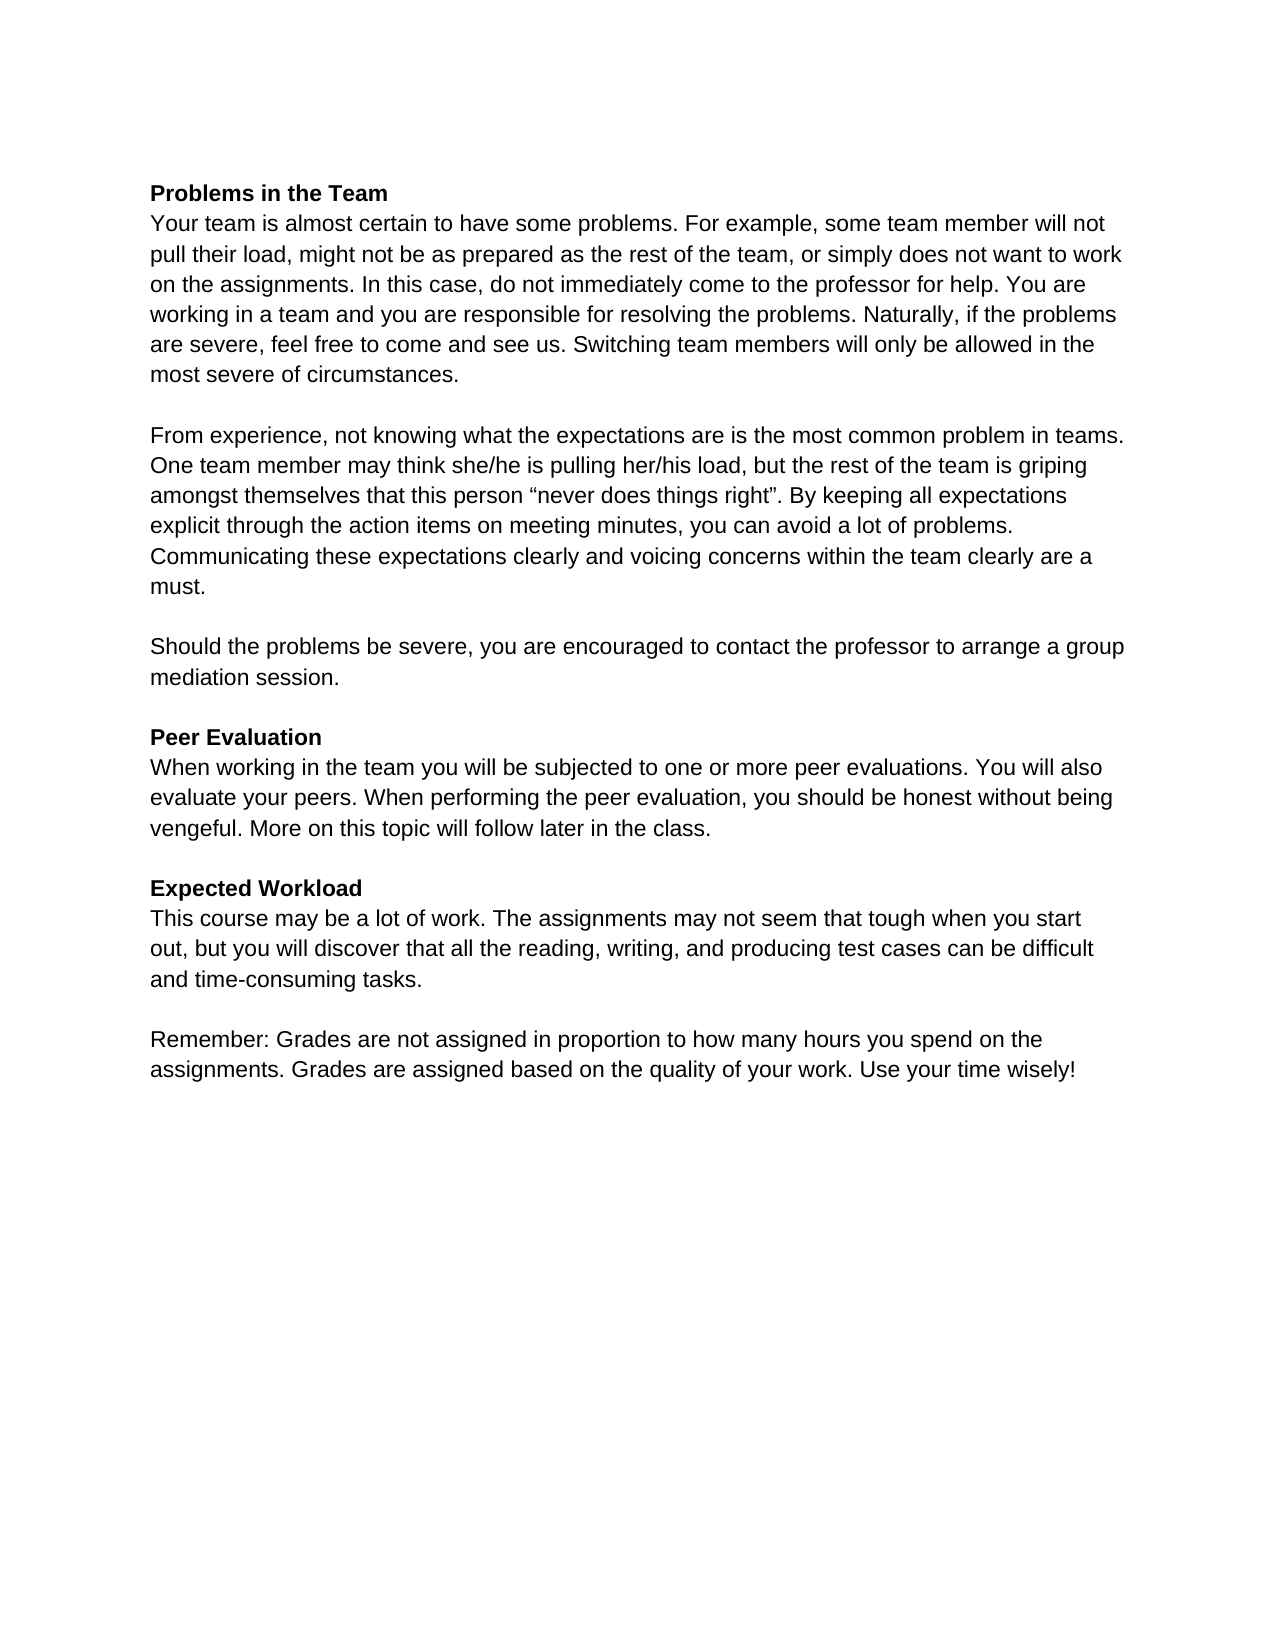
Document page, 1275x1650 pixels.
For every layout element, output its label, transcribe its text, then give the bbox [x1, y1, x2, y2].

text Your team is almost certain to have some problems. For example, some team member will not pull their load, might not be as prepared as the rest of the team, or simply does not want to work on the assignments. In this case, do not immediately come to the professor for help. You are working in a team and you are responsible for resolving the problems. Naturally, if the problems are severe, feel free to come and see us. Switching team members will only be allowed in the most severe of circumstances. [150, 210, 1125, 388]
text Remember: Grades are not assigned in proportion to how many hours you spend on the assignments. Grades are assigned based on the quality of your work. Use your time wisely! [150, 1026, 1125, 1083]
text Problems in the Team [150, 180, 1125, 207]
text When working in the team you will be subjected to one or more peer evaluations. You will also evaluate your peers. When performing the peer evaluation, you should be honest without being vengeful. More on this topic will follow later in the class. [150, 754, 1125, 841]
text Peer Evaluation [150, 724, 1125, 750]
text Expected Workload [150, 875, 1125, 901]
text Should the problems be severe, you are encouraged to contact the professor to arrange a group mediation session. [150, 633, 1125, 690]
text This course may be a lot of work. The assignments may not seem that tough when you start out, but you will discover that all the reading, writing, and producing test cases can be difficult and time-consuming tasks. [150, 905, 1125, 992]
text From experience, not knowing what the expectations are is the most common problem in teams. One team member may think she/he is pulling her/his load, but the rest of the team is griping amongst themselves that this person “never does things right”. By keeping all expectations explicit through the action items on meeting minutes, you can avoid a lot of problems. Communicating these expectations clearly and voicing concerns within the team clearly are a must. [150, 422, 1125, 599]
